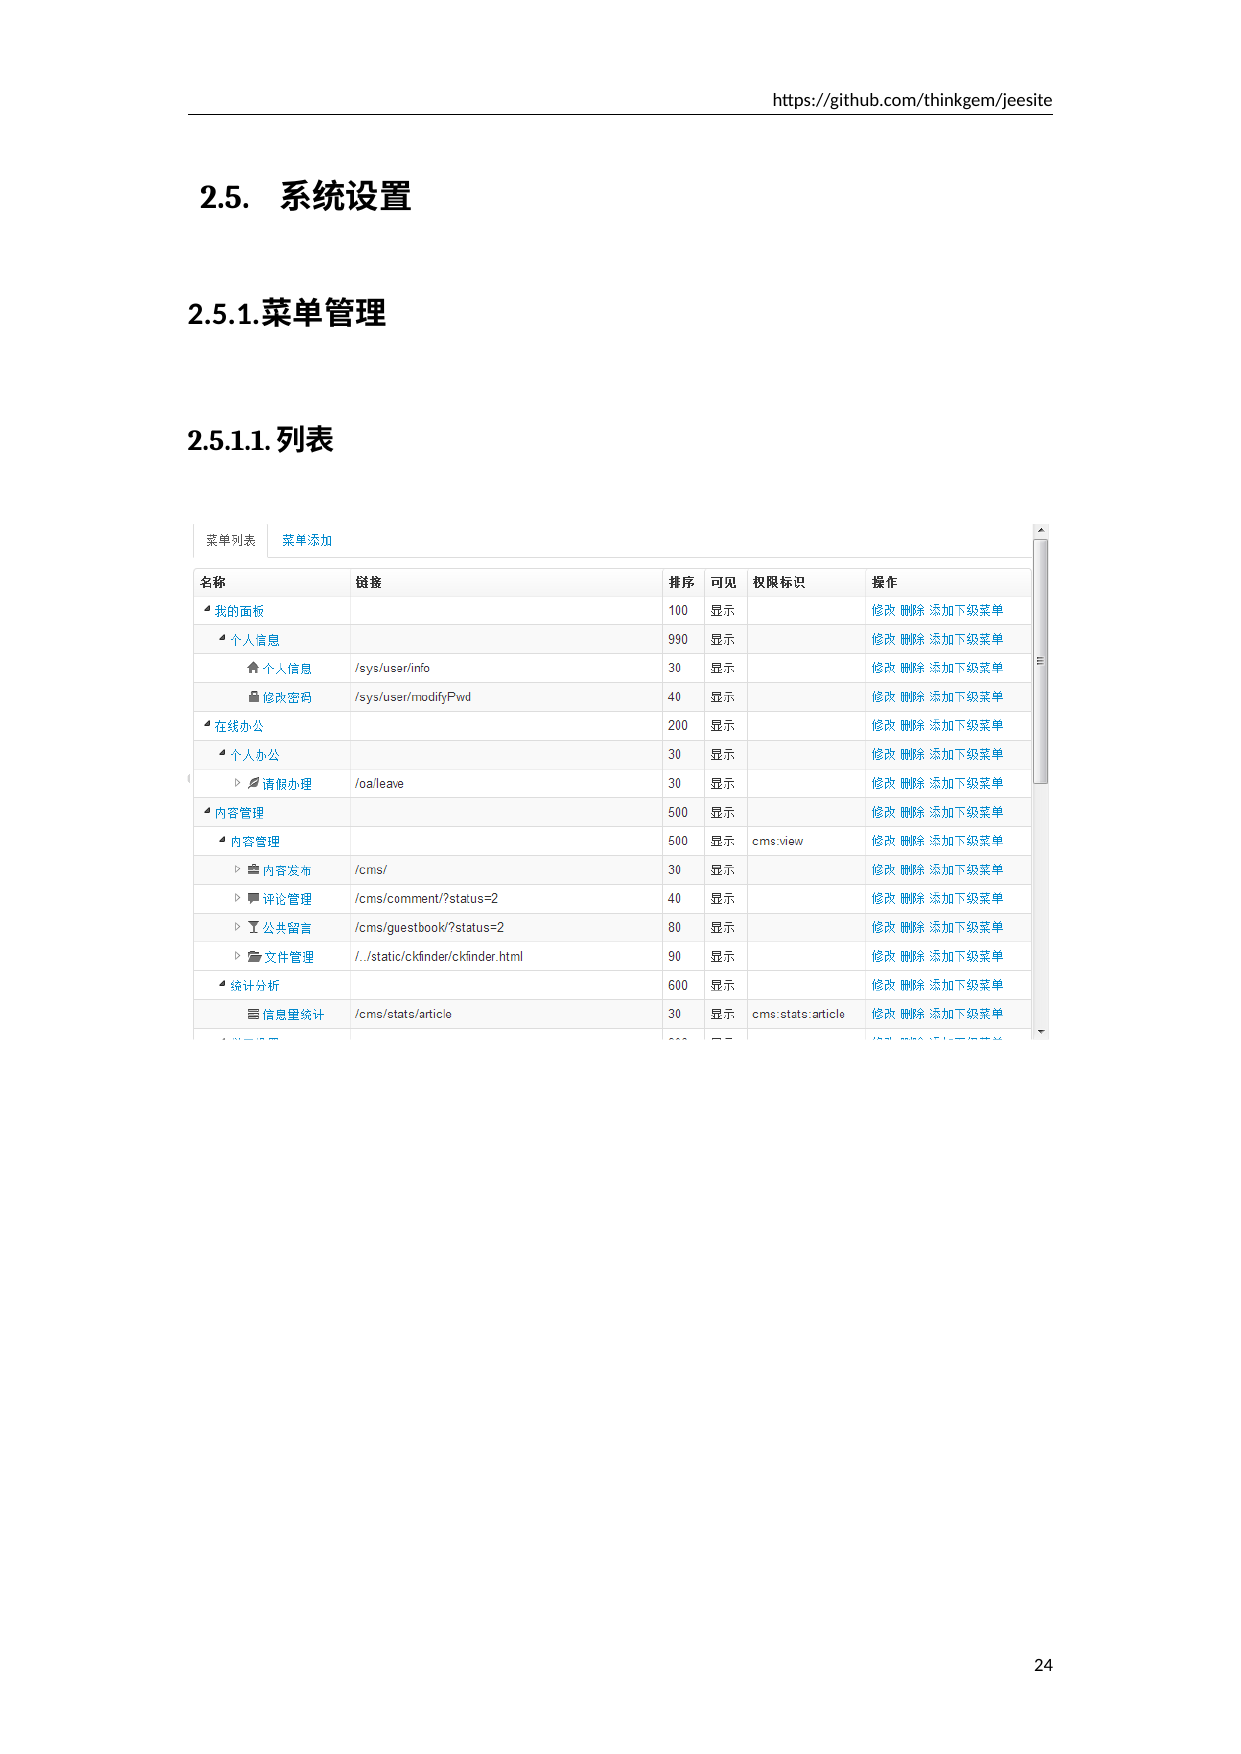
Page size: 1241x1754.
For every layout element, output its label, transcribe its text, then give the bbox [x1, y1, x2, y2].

subtitle 列表 [187, 405, 1053, 470]
subtitle 菜单管理 [187, 278, 1053, 343]
picture [187, 524, 1053, 1040]
subtitle 系统设置 [200, 162, 1053, 227]
